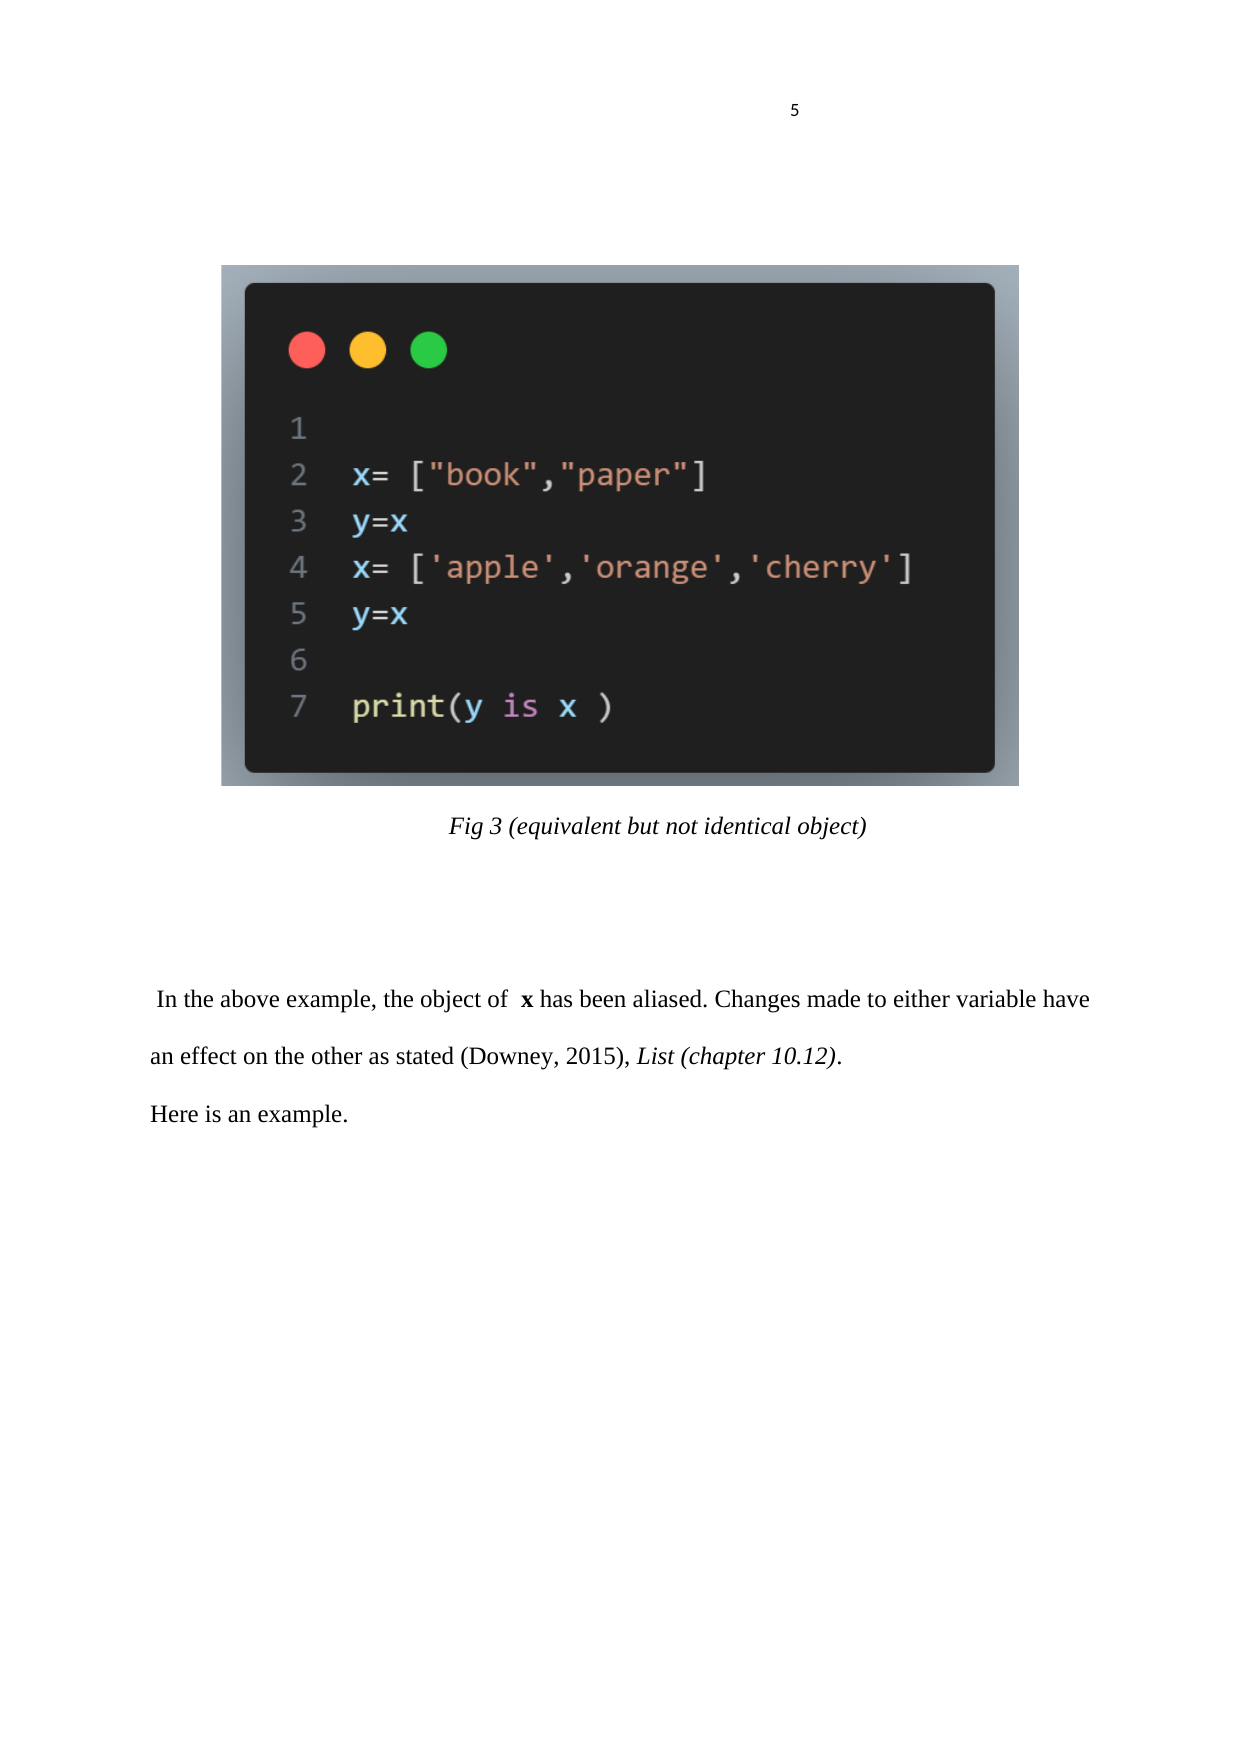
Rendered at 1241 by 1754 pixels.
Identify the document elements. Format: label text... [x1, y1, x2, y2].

list Fig 3 (equivalent but not identical object) [150, 811, 1090, 840]
picture [221, 265, 1019, 786]
list In the above example, the object of x has been aliased. Changes made to either variable have an effect on the other as stated (Downey, 2015), List (chapter 10.12). [150, 984, 1090, 1070]
list Here is an example. [150, 1099, 1090, 1127]
